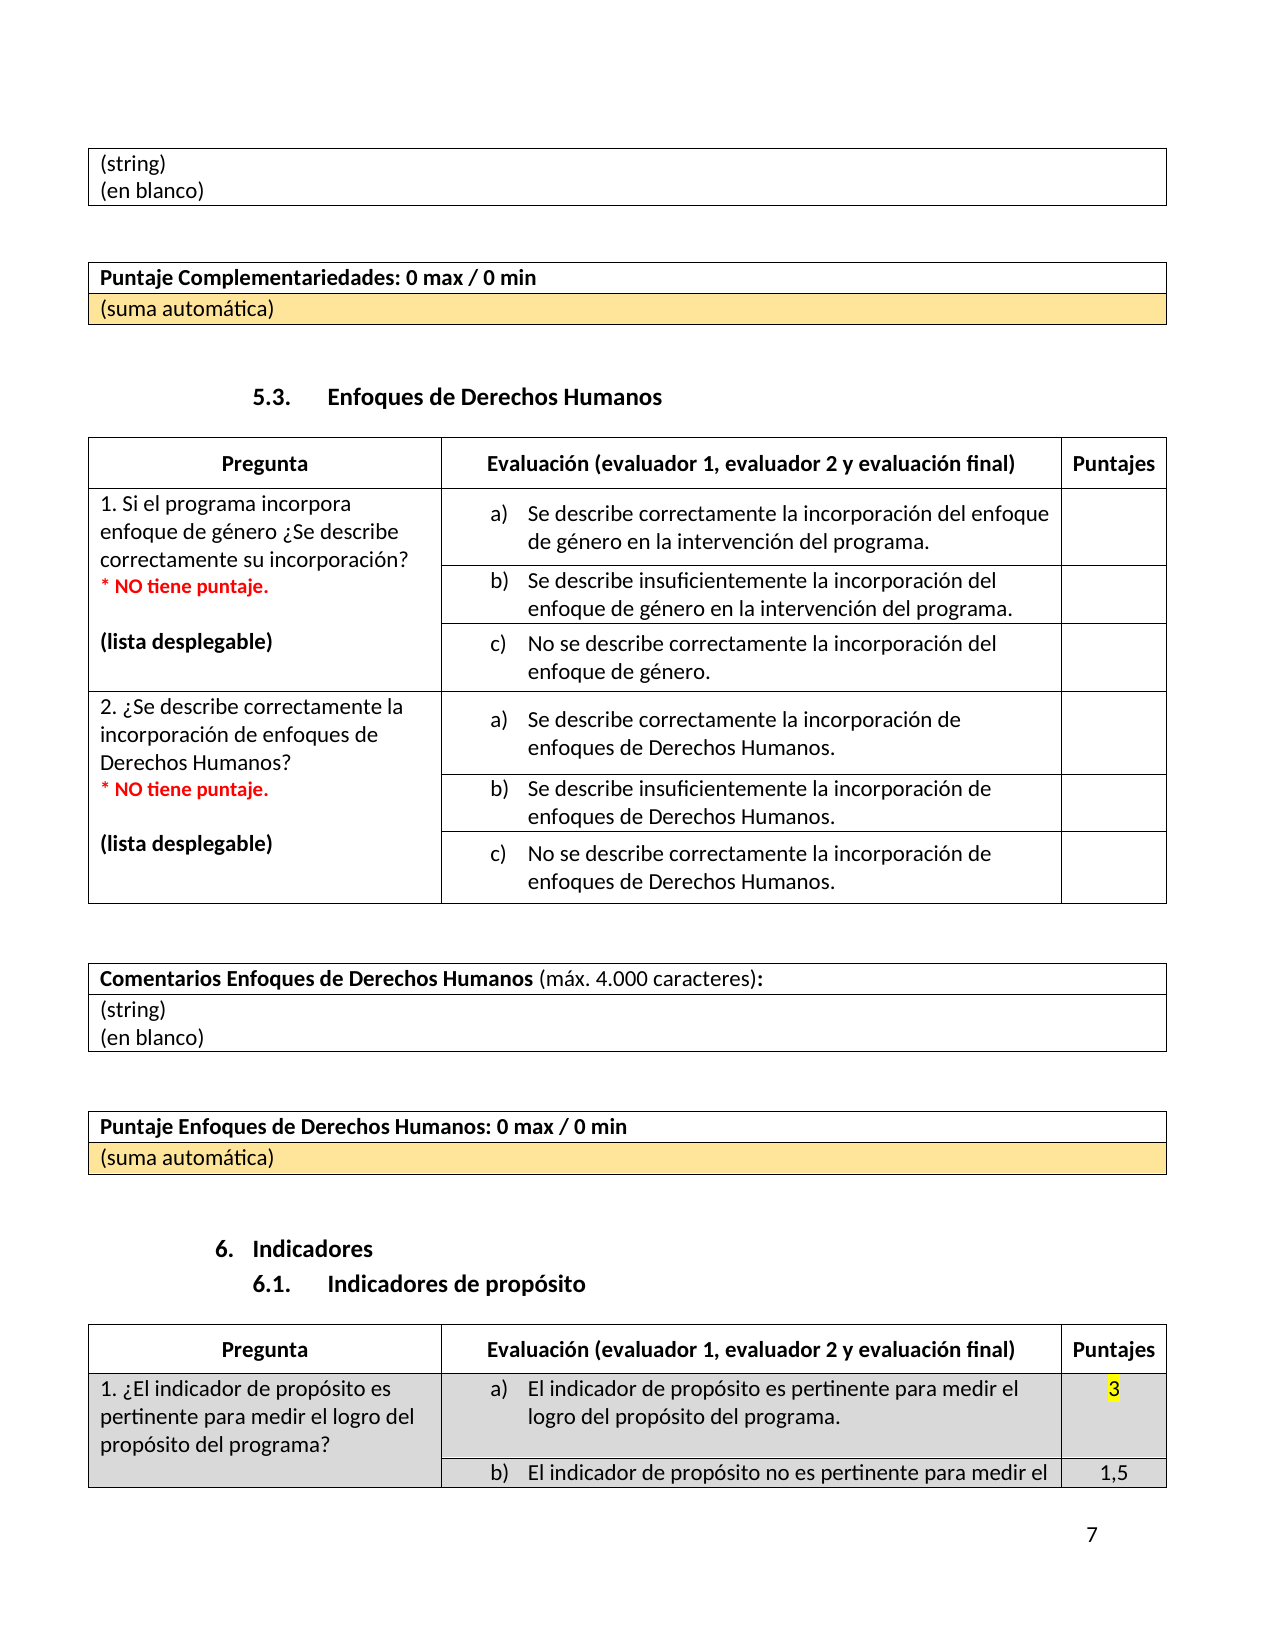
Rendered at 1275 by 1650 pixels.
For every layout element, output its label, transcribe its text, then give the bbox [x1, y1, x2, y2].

table_cell El indicador de propósito es pertinente para medir el logro del propósito del programa. [442, 1374, 1061, 1457]
table_cell 1,5 [1062, 1459, 1166, 1487]
table_cell (string) (en blanco) [89, 995, 1166, 1051]
table_cell Se describe correctamente la incorporación de enfoques de Derechos Humanos. [442, 692, 1061, 773]
table_cell [1062, 692, 1166, 773]
table_cell No se describe correctamente la incorporación del enfoque de género. [442, 624, 1061, 691]
table_cell Se describe insuficientemente la incorporación del enfoque de género en la intervención del programa. [442, 566, 1061, 622]
table_cell [1062, 489, 1166, 565]
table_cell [442, 1459, 1061, 1487]
table_cell [1062, 775, 1166, 831]
table_cell No se describe correctamente la incorporación de enfoques de Derechos Humanos. [442, 832, 1061, 903]
table_header Puntajes [1062, 438, 1166, 488]
table_cell (suma automática) [89, 294, 1166, 324]
list Enfoques de Derechos Humanos [252, 381, 1098, 411]
table_header Puntajes [1062, 1325, 1166, 1373]
list Indicadores de propósito [252, 1268, 1098, 1299]
table_header Puntaje Complementariedades: 0 max / 0 min [89, 263, 1166, 293]
table_header Pregunta [89, 1325, 441, 1373]
table_header Evaluación (evaluador 1, evaluador 2 y evaluación final) [442, 438, 1061, 488]
table_cell Se describe insuficientemente la incorporación de enfoques de Derechos Humanos. [442, 775, 1061, 831]
table_header Evaluación (evaluador 1, evaluador 2 y evaluación final) [442, 1325, 1061, 1373]
table_cell (suma automática) [89, 1143, 1166, 1173]
table_cell Se describe correctamente la incorporación del enfoque de género en la intervención del programa. [442, 489, 1061, 565]
table_cell 1. ¿El indicador de propósito es pertinente para medir el logro del propósito del programa? (lista desplegable) [89, 1374, 441, 1487]
table_cell 3 [1062, 1374, 1166, 1457]
table_header Puntaje Enfoques de Derechos Humanos: 0 max / 0 min [89, 1112, 1166, 1142]
table_cell [1062, 566, 1166, 622]
table_cell [1062, 832, 1166, 903]
table_header Pregunta [89, 438, 441, 488]
table_cell 1. Si el programa incorpora enfoque de género ¿Se describe correctamente su incorporación? * NO tiene puntaje. (lista desplegable) [89, 489, 441, 691]
table_cell (string) (en blanco) [89, 149, 1166, 205]
table_header Comentarios Enfoques de Derechos Humanos (máx. 4.000 caracteres): [89, 964, 1166, 994]
list Indicadores [215, 1233, 1098, 1264]
table_cell 2. ¿Se describe correctamente la incorporación de enfoques de Derechos Humanos? * NO tiene puntaje. (lista desplegable) [89, 692, 441, 903]
table_cell [1062, 624, 1166, 691]
